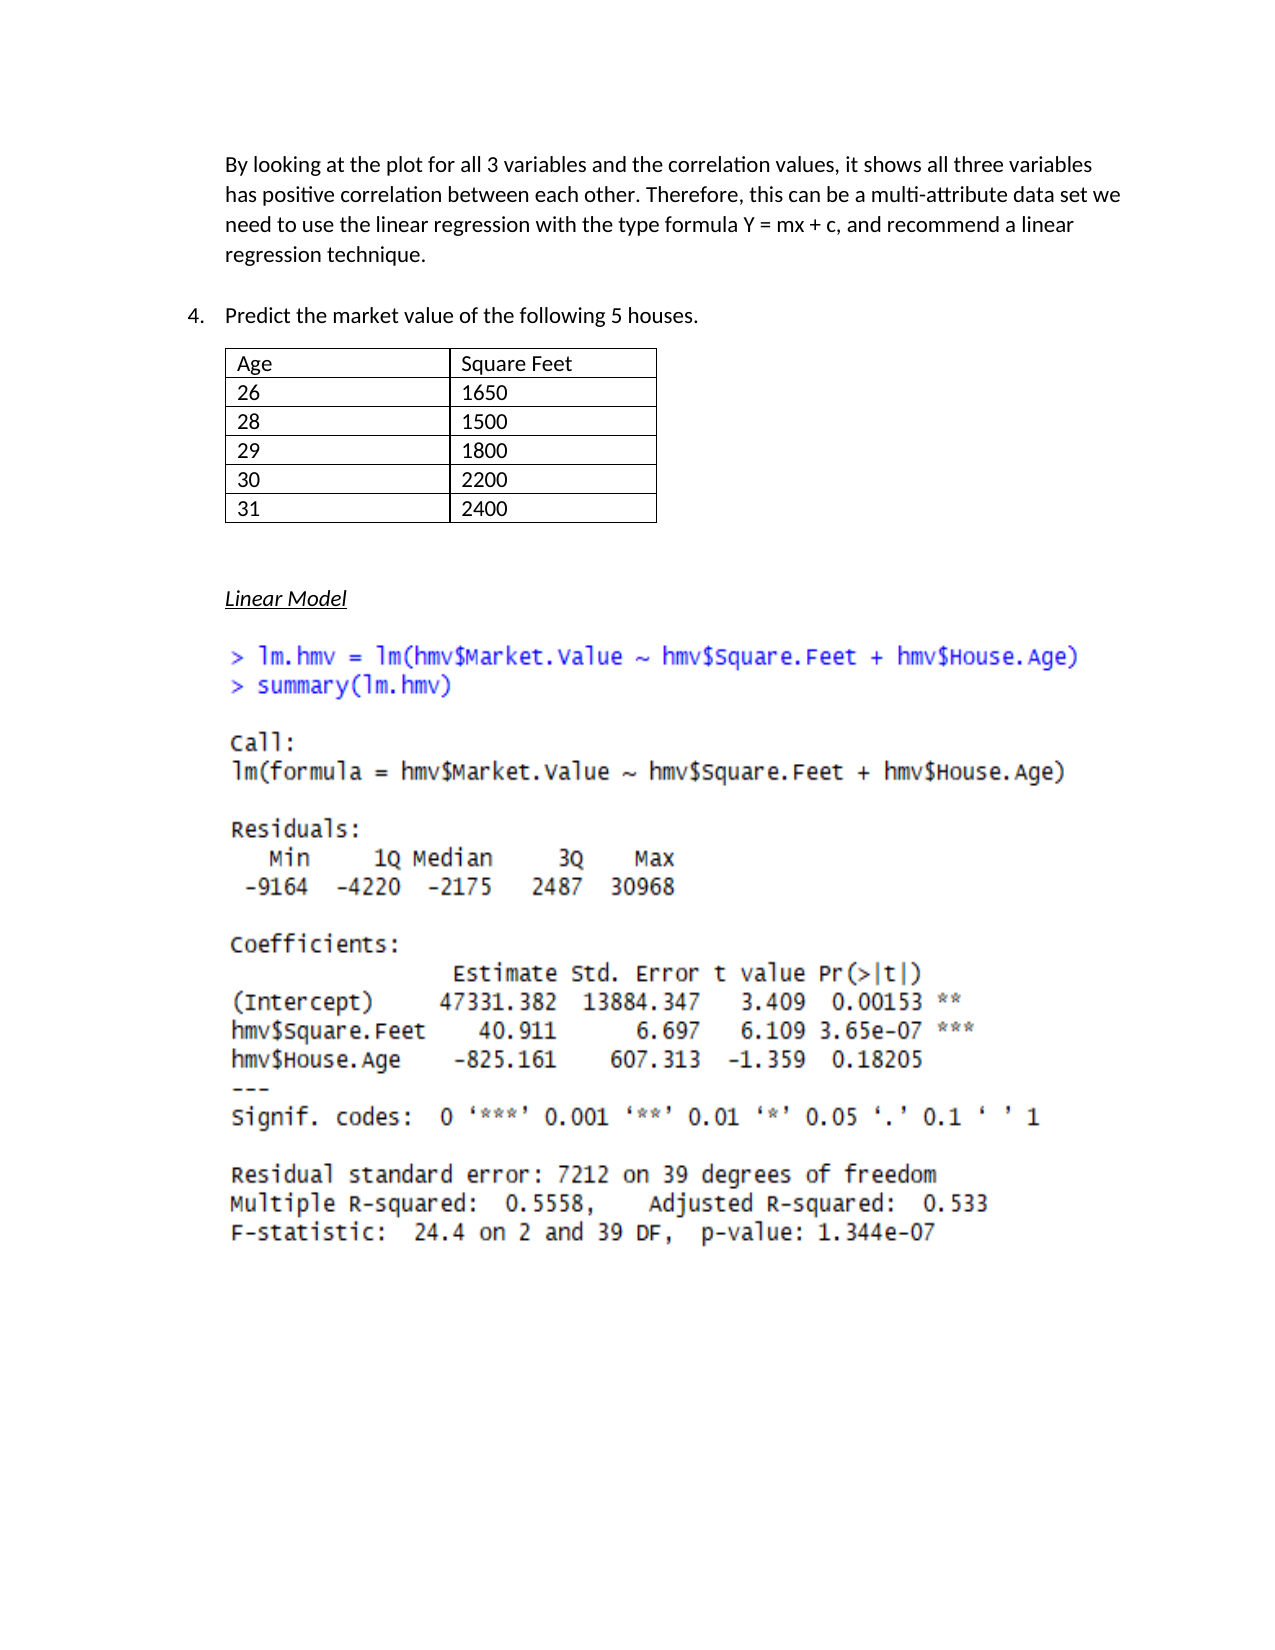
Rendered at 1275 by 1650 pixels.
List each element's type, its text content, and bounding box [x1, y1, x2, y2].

list By looking at the plot for all 3 variables and the correlation values, it shows all three variables has positive correlation between each other. Therefore, this can be a multi-attribute data set we need to use the linear regression with the type formula Y = mx + c, and recommend a linear regression technique. [225, 150, 1125, 269]
table_cell 29 [226, 436, 449, 464]
table_cell 28 [226, 407, 449, 435]
table_cell 1500 [451, 407, 656, 435]
list Predict the market value of the following 5 houses. [187, 301, 1125, 329]
table_cell 1800 [451, 436, 656, 464]
list Linear Model [225, 584, 1125, 612]
table_header Square Feet [451, 349, 656, 377]
table_cell 31 [226, 494, 449, 522]
table_cell 30 [226, 465, 449, 493]
table_cell 26 [226, 378, 449, 406]
table_cell 2200 [451, 465, 656, 493]
table_header Age [226, 349, 449, 377]
table_cell 2400 [451, 494, 656, 522]
picture [225, 644, 1121, 1260]
table_cell 1650 [451, 378, 656, 406]
